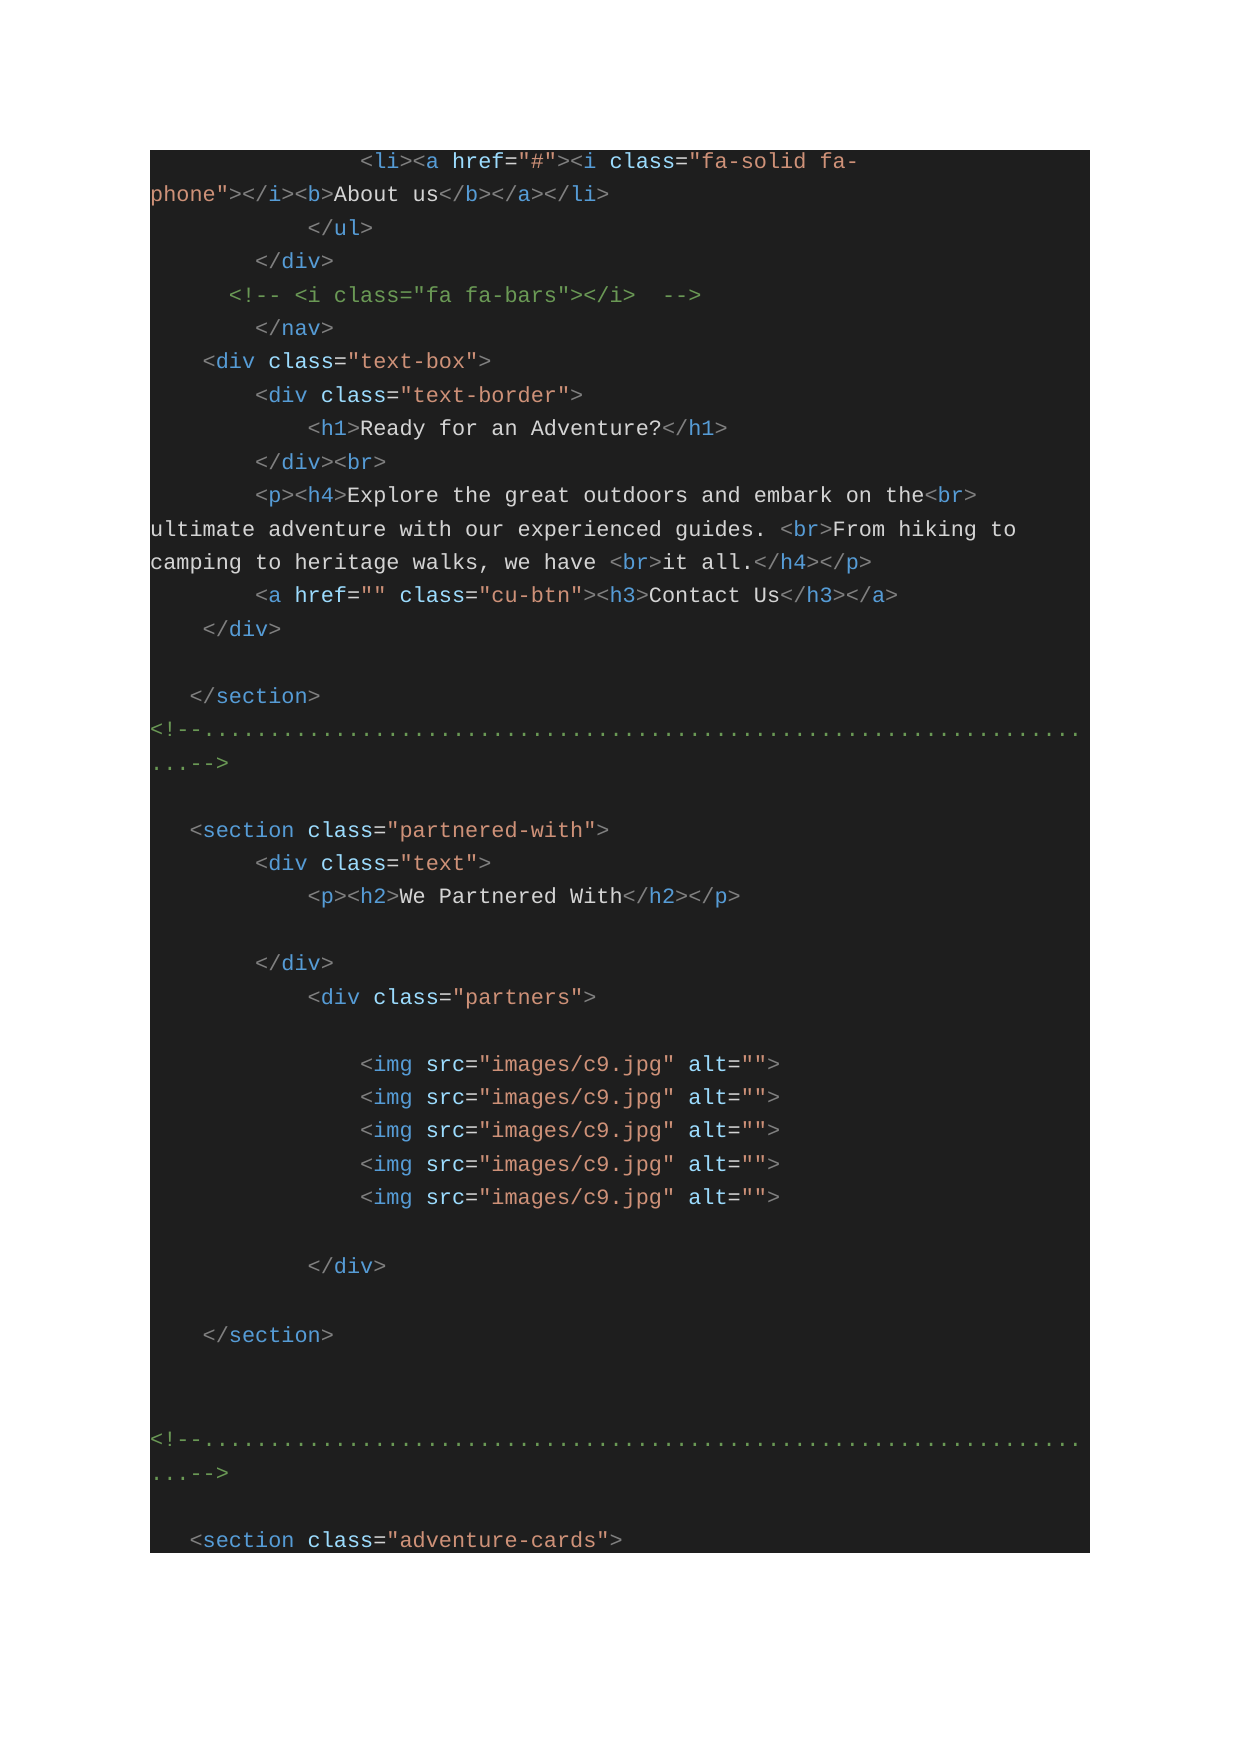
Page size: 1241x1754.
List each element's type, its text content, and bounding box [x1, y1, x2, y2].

text </div> [150, 952, 1090, 977]
text <div class="text-box"> [150, 351, 1090, 375]
text <div class="text"> [150, 852, 1090, 877]
text <img src="images/c9.jpg" alt=""> [150, 1120, 1090, 1144]
text <section class="adventure-cards"> [150, 1529, 1090, 1553]
text <img src="images/c9.jpg" alt=""> [150, 1086, 1090, 1111]
text <section class="partnered-with"> [150, 819, 1090, 843]
text <div class="text-border"> [150, 384, 1090, 409]
text <p><h2>We Partnered With</h2></p> [150, 886, 1090, 910]
text <a href="" class="cu-btn"><h3>Contact Us</h3></a> [150, 585, 1090, 609]
text <img src="images/c9.jpg" alt=""> [150, 1153, 1090, 1178]
text <div class="partners"> [150, 986, 1090, 1011]
text </section> [150, 1324, 1090, 1349]
text <li><a href="#"><i class="fa-solid fa-phone"></i><b>About us</b></a></li> [150, 150, 1090, 208]
text </div><br> [150, 451, 1090, 476]
text <h1>Ready for an Adventure?</h1> [150, 417, 1090, 442]
text <img src="images/c9.jpg" alt=""> [150, 1053, 1090, 1078]
text <!--......................................................................--> [150, 1393, 1090, 1487]
text <img src="images/c9.jpg" alt=""> [150, 1187, 1090, 1211]
text </div> [150, 1256, 1090, 1280]
text <!--......................................................................--> [150, 718, 1090, 777]
text </div> [150, 618, 1090, 643]
text </nav> [150, 317, 1090, 342]
text </ul> [150, 217, 1090, 242]
text <!-- <i class="fa fa-bars"></i> --> [150, 284, 1090, 308]
text <p><h4>Explore the great outdoors and embark on the<br> ultimate adventure with our experienced guides. <br>From hiking to camping to heritage walks, we have <br>it all.</h4></p> [150, 484, 1090, 576]
text </section> [150, 685, 1090, 710]
text </div> [150, 250, 1090, 275]
